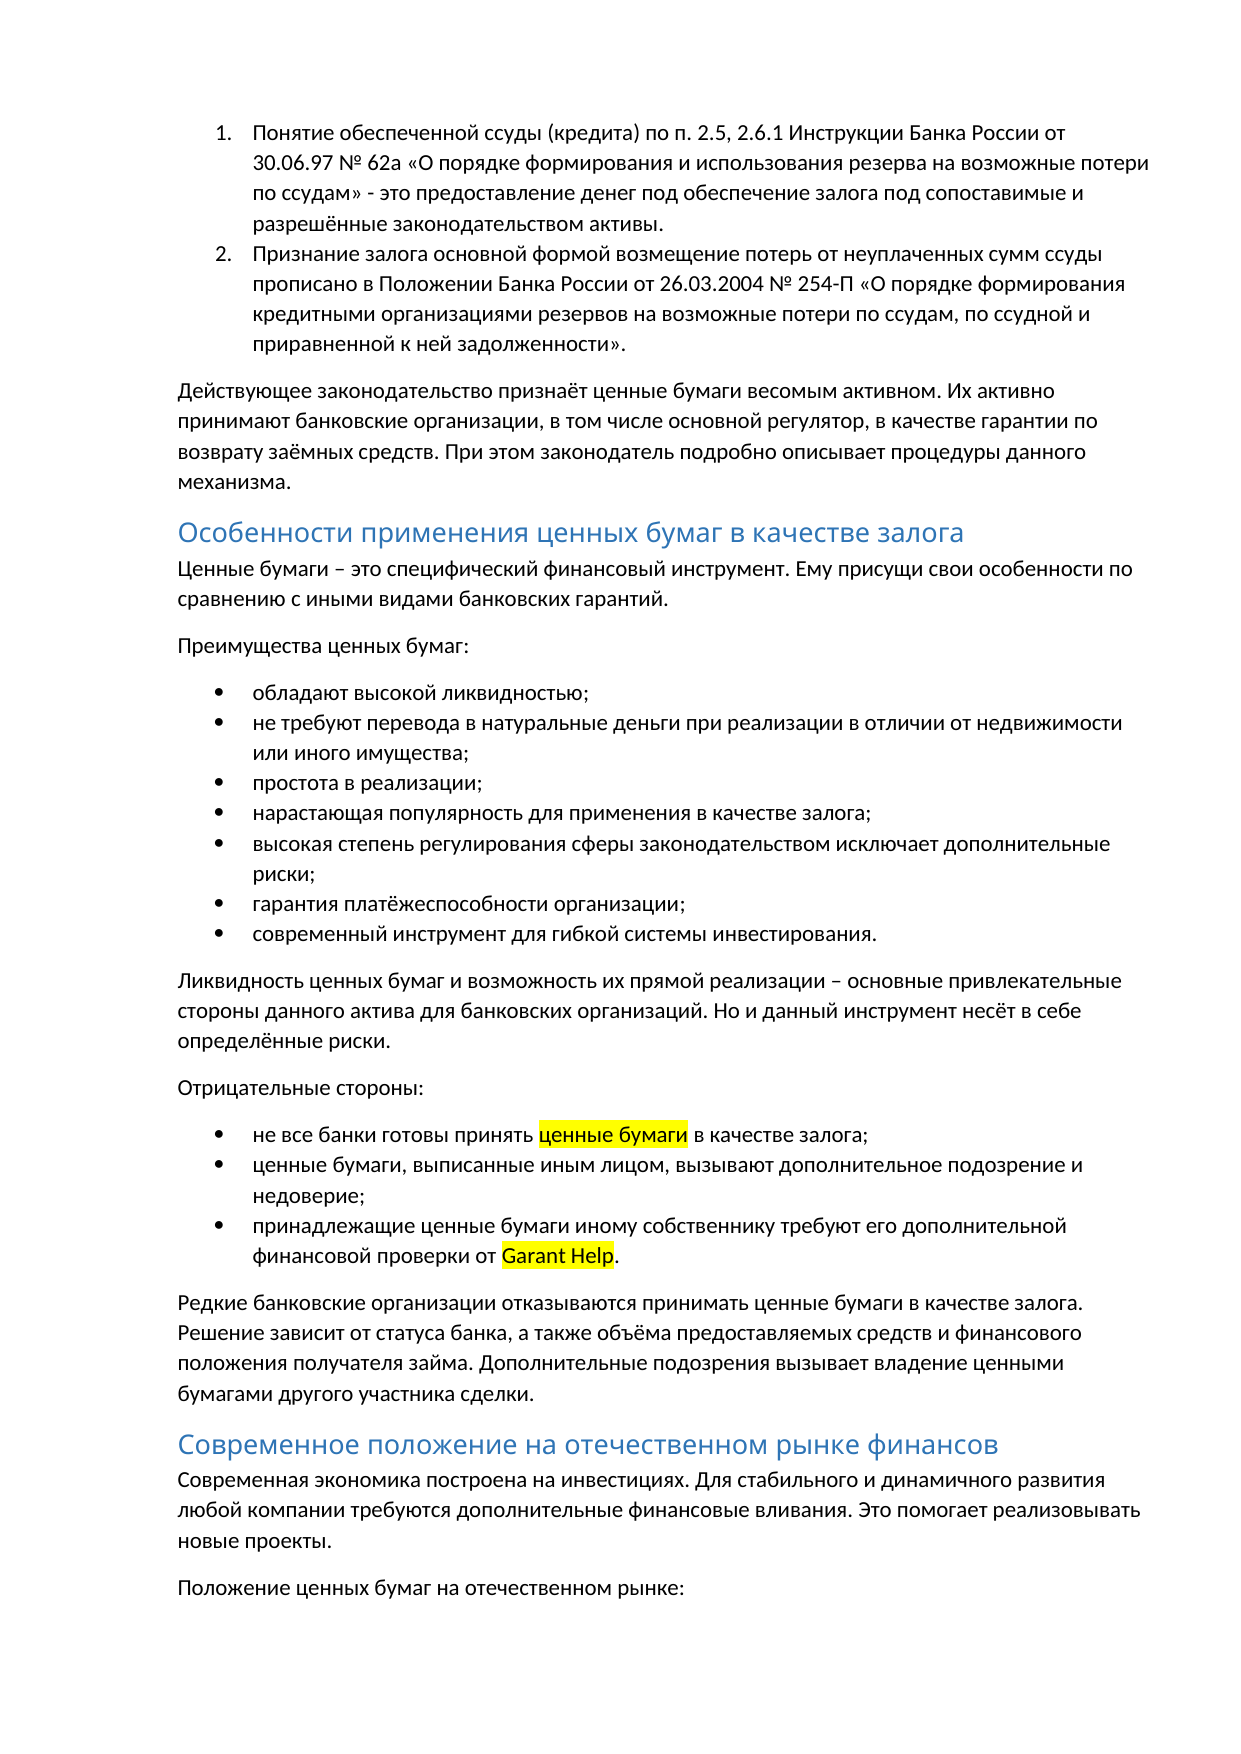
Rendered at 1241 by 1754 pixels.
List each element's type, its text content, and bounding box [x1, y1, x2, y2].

list принадлежащие ценные бумаги иному собственнику требуют его дополнительной финансовой проверки от Garant Help. [215, 1211, 1152, 1269]
text Ликвидность ценных бумаг и возможность их прямой реализации – основные привлекательные стороны данного актива для банковских организаций. Но и данный инструмент несёт в себе определённые риски. [177, 966, 1152, 1055]
list ценные бумаги, выписанные иным лицом, вызывают дополнительное подозрение и недоверие; [215, 1151, 1152, 1209]
list гарантия платёжеспособности организации; [215, 889, 1152, 917]
list не все банки готовы принять ценные бумаги в качестве залога; [215, 1120, 539, 1148]
text Преимущества ценных бумаг: [177, 631, 1152, 659]
list простота в реализации; [215, 768, 1152, 796]
list нарастающая популярность для применения в качестве залога; [215, 798, 1152, 827]
text Редкие банковские организации отказываются принимать ценные бумаги в качестве залога. Решение зависит от статуса банка, а также объёма предоставляемых средств и финансового положения получателя займа. Дополнительные подозрения вызывает владение ценными бумагами другого участника сделки. [177, 1288, 1152, 1407]
list Признание залога основной формой возмещение потерь от неуплаченных сумм ссуды прописано в Положении Банка России от 26.03.2004 № 254-П «О порядке формирования кредитными организациями резервов на возможные потери по ссудам, по ссудной и приравненной к ней задолженности». [215, 239, 1152, 358]
list обладают высокой ликвидностью; [215, 678, 1152, 706]
subtitle Особенности применения ценных бумаг в качестве залога [177, 514, 1152, 551]
list высокая степень регулирования сферы законодательством исключает дополнительные риски; [215, 829, 1152, 887]
text Действующее законодательство признаёт ценные бумаги весомым активном. Их активно принимают банковские организации, в том числе основной регулятор, в качестве гарантии по возврату заёмных средств. При этом законодатель подробно описывает процедуры данного механизма. [177, 376, 1152, 495]
text Современная экономика построена на инвестициях. Для стабильного и динамичного развития любой компании требуются дополнительные финансовые вливания. Это помогает реализовывать новые проекты. [177, 1465, 1152, 1554]
list Понятие обеспеченной ссуды (кредита) по п. 2.5, 2.6.1 Инструкции Банка России от 30.06.97 № 62а «О порядке формирования и использования резерва на возможные потери по ссудам» - это предоставление денег под обеспечение залога под сопоставимые и разрешённые законодательством активы. [215, 118, 1152, 237]
text Положение ценных бумаг на отечественном рынке: [177, 1573, 1152, 1601]
list не все банки готовы принять ценные бумаги в качестве залога; [688, 1120, 1152, 1148]
list современный инструмент для гибкой системы инвестирования. [215, 919, 1152, 947]
text Отрицательные стороны: [177, 1073, 1152, 1102]
subtitle Современное положение на отечественном рынке финансов [177, 1426, 1152, 1462]
text Ценные бумаги – это специфический финансовый инструмент. Ему присущи свои особенности по сравнению с иными видами банковских гарантий. [177, 554, 1152, 612]
list не требуют перевода в натуральные деньги при реализации в отличии от недвижимости или иного имущества; [215, 708, 1152, 766]
